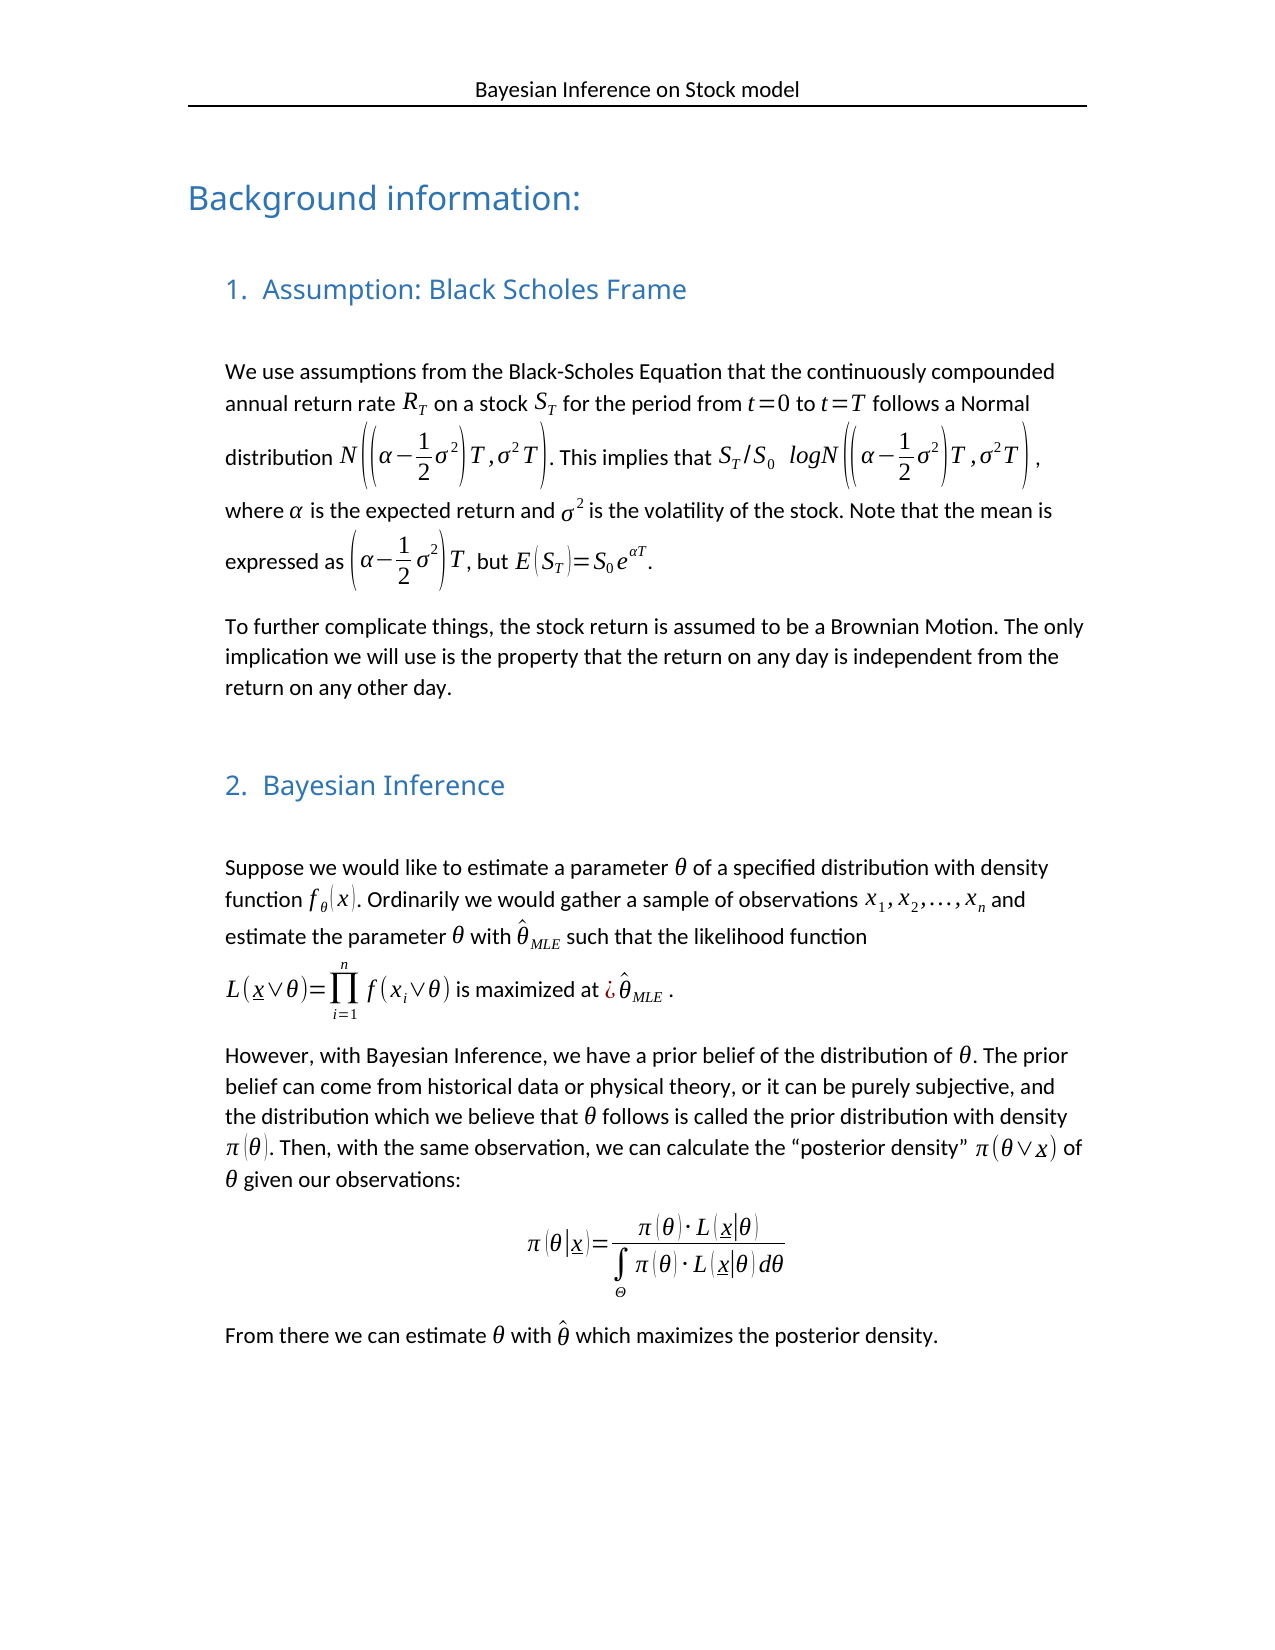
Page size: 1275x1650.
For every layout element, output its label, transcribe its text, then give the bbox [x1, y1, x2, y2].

text We use assumptions from the Black-Scholes Equation that the continuously compounded annual return rate on a stock for the period from to follows a Normal distribution . This implies that , where is the expected return and is the volatility of the stock. Note that the mean is expressed as , but . [225, 357, 1087, 593]
text To further complicate things, the stock return is assumed to be a Brownian Motion. The only implication we will use is the property that the return on any day is independent from the return on any other day. [225, 612, 1087, 701]
subtitle Bayesian Inference [225, 766, 1087, 803]
text Suppose we would like to estimate a parameter of a specified distribution with density function . Ordinarily we would gather a sample of observations and estimate the parameter with such that the likelihood function is maximized at . [225, 853, 1087, 1023]
subtitle Background information: [187, 175, 1087, 220]
text However, with Bayesian Inference, we have a prior belief of the distribution of . The prior belief can come from historical data or physical theory, or it can be purely subjective, and the distribution which we believe that follows is called the prior distribution with density . Then, with the same observation, we can calculate the “posterior density” of given our observations: [225, 1042, 1087, 1193]
subtitle Assumption: Black Scholes Frame [225, 271, 1087, 308]
text From there we can estimate with which maximizes the posterior density. [225, 1319, 1087, 1351]
